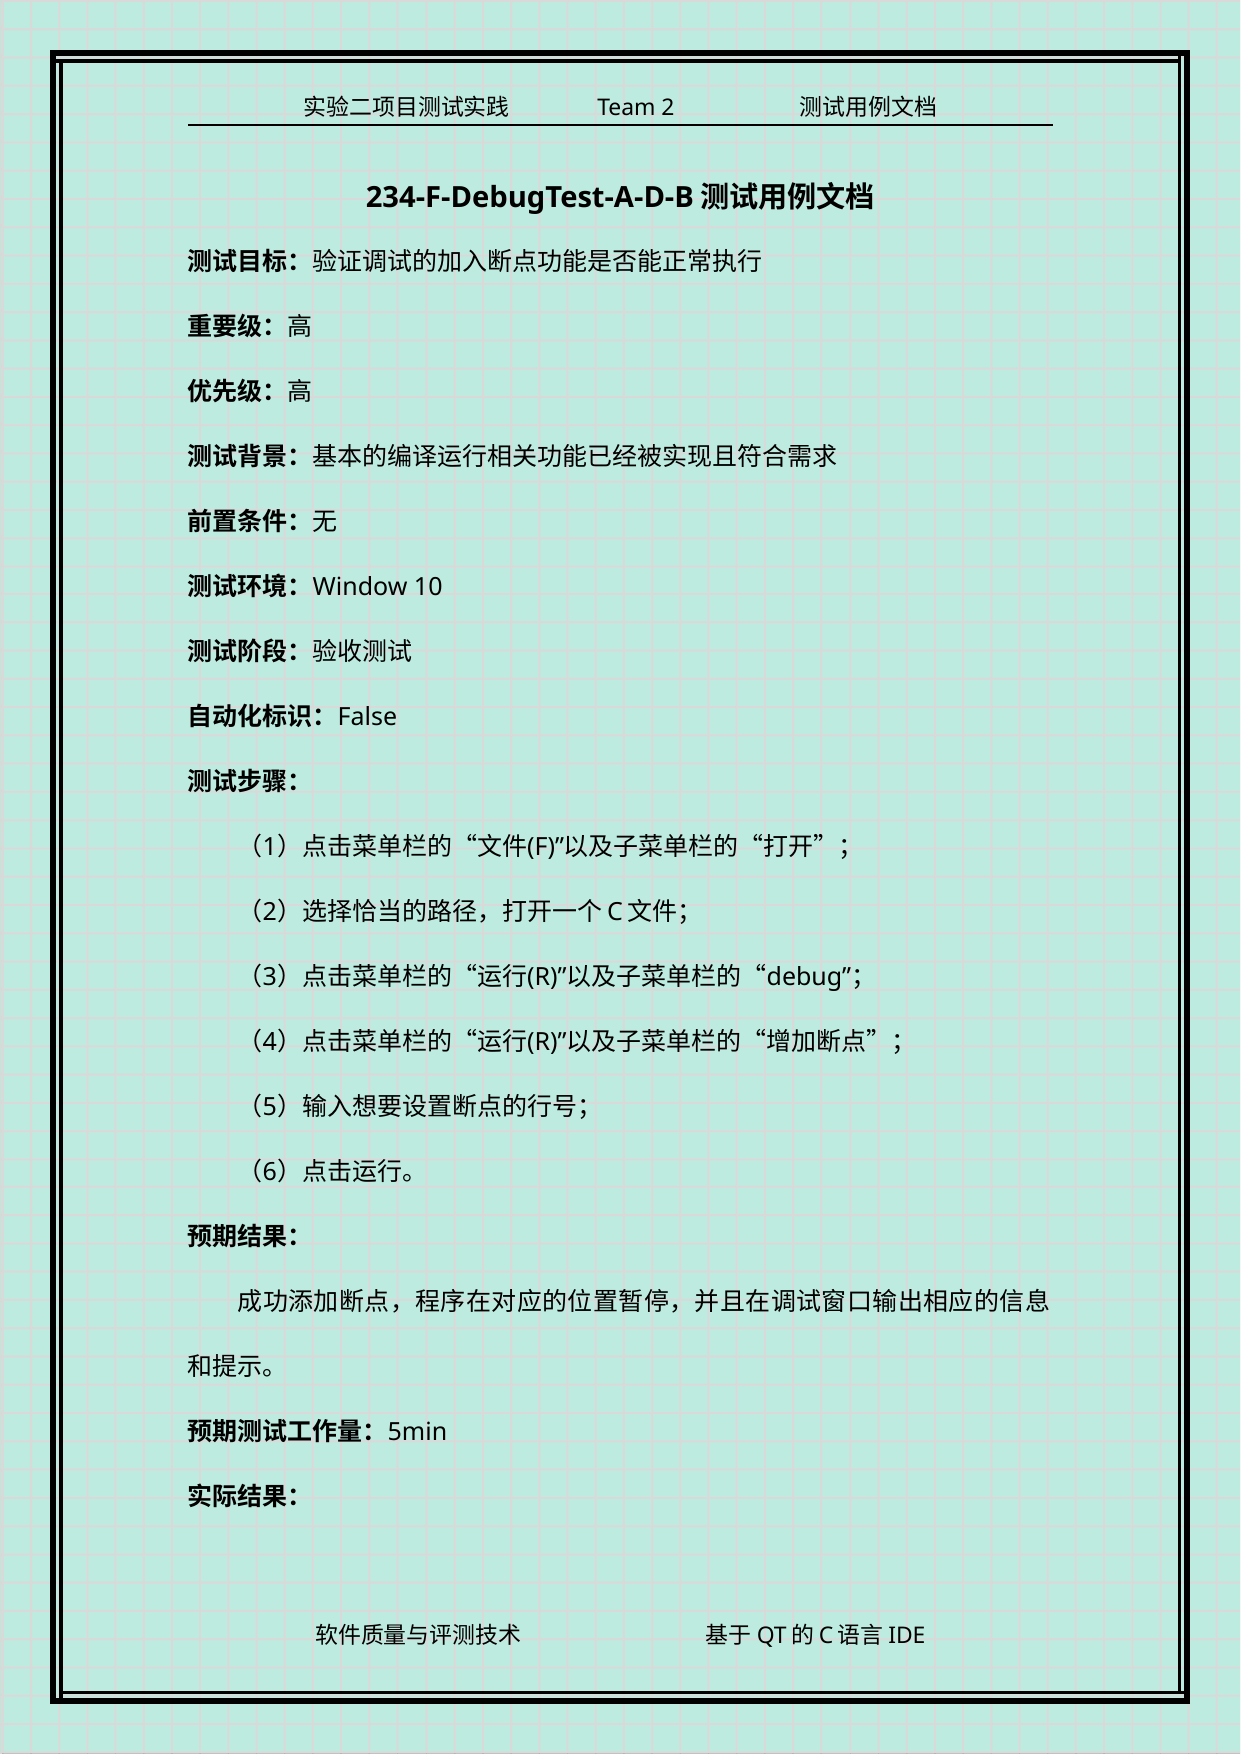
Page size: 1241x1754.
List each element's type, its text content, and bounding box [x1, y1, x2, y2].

text 测试阶段：验收测试 [187, 617, 1053, 682]
text （1）点击菜单栏的“文件(F)”以及子菜单栏的“打开”； [187, 812, 1053, 877]
text 前置条件：无 [187, 487, 1053, 552]
text 优先级：高 [187, 357, 1053, 422]
text 自动化标识：False [187, 682, 1053, 747]
text 测试目标：验证调试的加入断点功能是否能正常执行 [187, 227, 1053, 292]
text （2）选择恰当的路径，打开一个C文件； [187, 877, 1053, 942]
text （3）点击菜单栏的“运行(R)”以及子菜单栏的“debug”； [187, 942, 1053, 1007]
text 实际结果： [187, 1462, 1053, 1527]
text （6）点击运行。 [187, 1137, 1053, 1202]
picture [0, 0, 1241, 1754]
text 预期结果： [187, 1202, 1053, 1267]
text 预期测试工作量：5min [187, 1397, 1053, 1462]
text （4）点击菜单栏的“运行(R)”以及子菜单栏的“增加断点”； [187, 1007, 1053, 1072]
text 测试环境：Window 10 [187, 552, 1053, 617]
text 测试步骤： [187, 747, 1053, 812]
text 234-F-DebugTest-A-D-B测试用例文档 [187, 162, 1053, 227]
text 重要级：高 [187, 292, 1053, 357]
text 成功添加断点，程序在对应的位置暂停，并且在调试窗口输出相应的信息和提示。 [187, 1267, 1053, 1397]
text 测试背景：基本的编译运行相关功能已经被实现且符合需求 [187, 422, 1053, 487]
text （5）输入想要设置断点的行号； [187, 1072, 1053, 1137]
